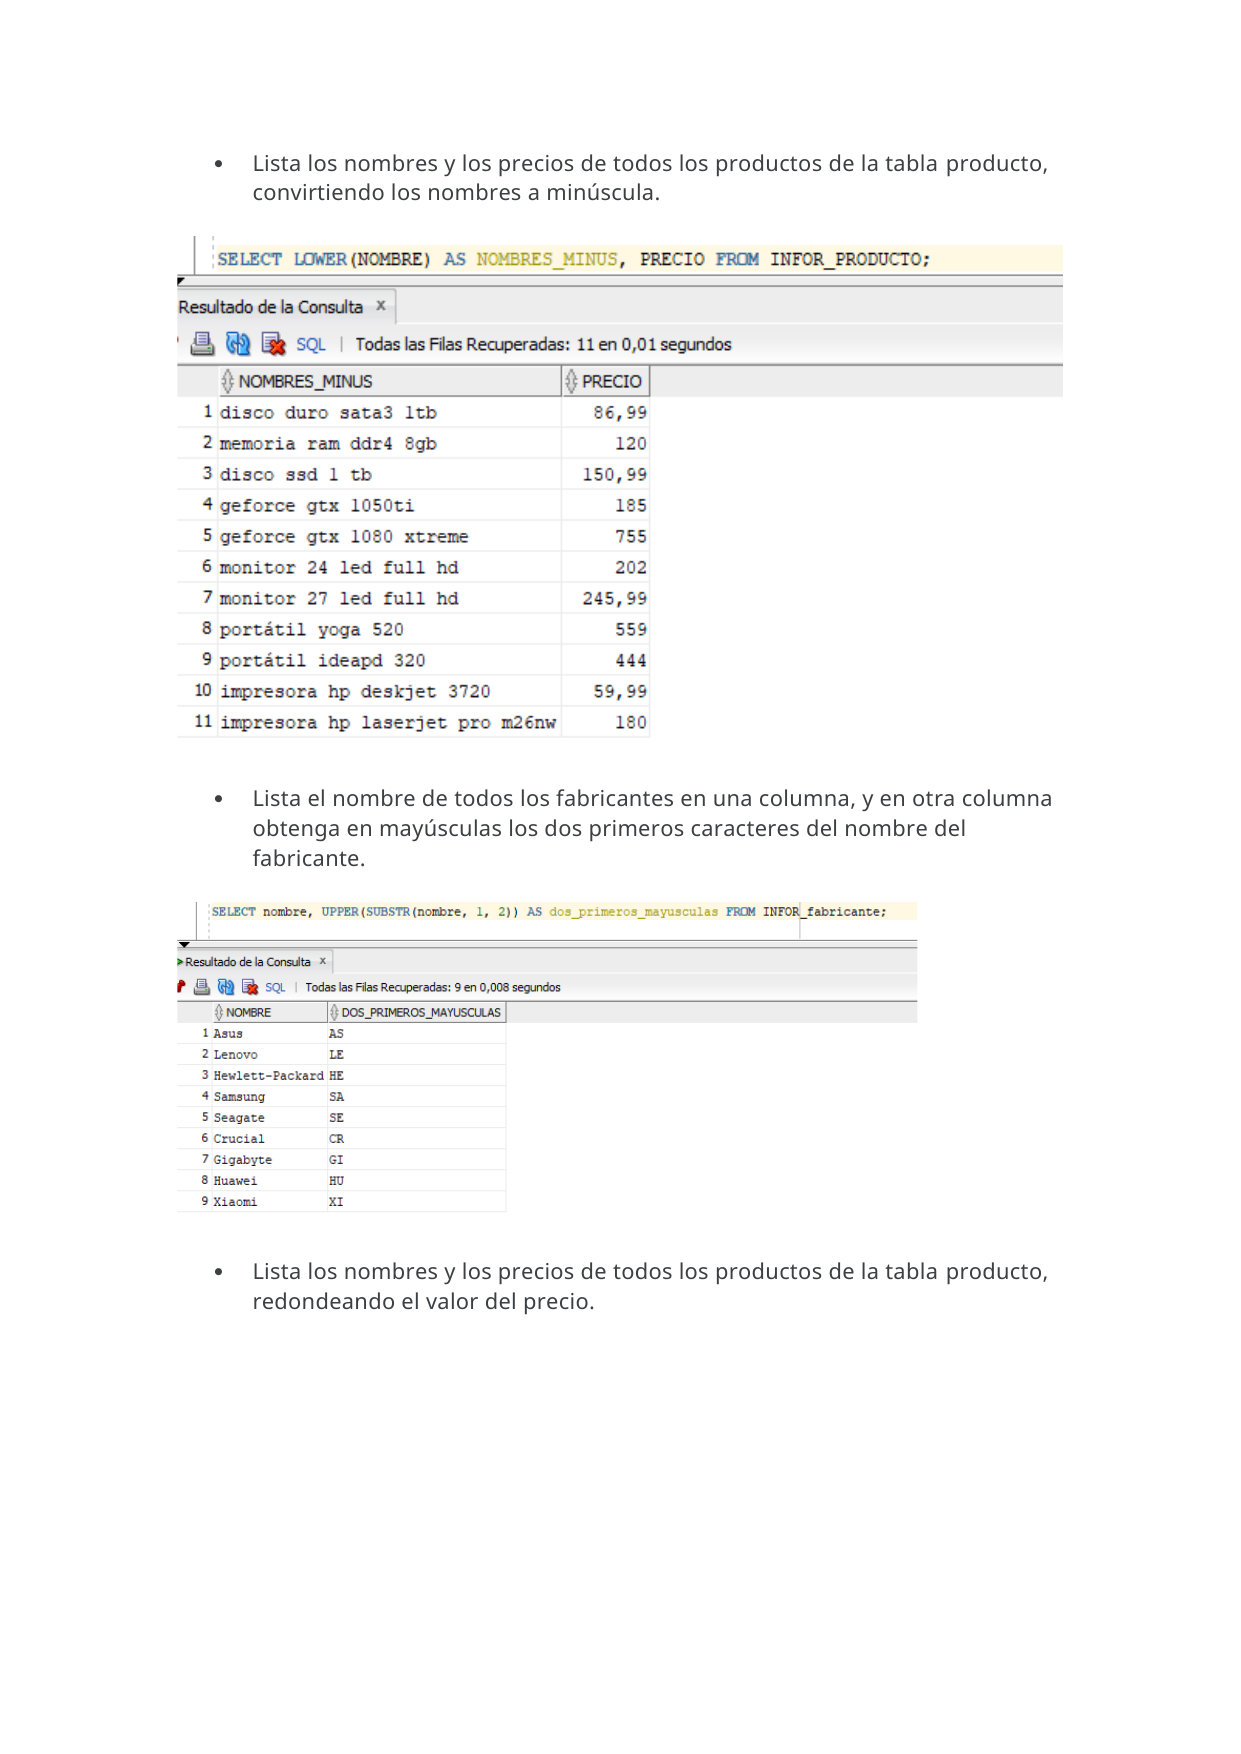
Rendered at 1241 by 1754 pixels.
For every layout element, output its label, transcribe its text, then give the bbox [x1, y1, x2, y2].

list Lista el nombre de todos los fabricantes en una columna, y en otra columna obtenga en mayúsculas los dos primeros caracteres del nombre del fabricante. [215, 783, 1063, 873]
picture [177, 236, 1063, 755]
picture [177, 902, 918, 1227]
list Lista los nombres y los precios de todos los productos de la tabla producto, redondeando el valor del precio. [215, 1256, 1063, 1316]
list Lista los nombres y los precios de todos los productos de la tabla producto, convirtiendo los nombres a minúscula. [215, 148, 1063, 207]
